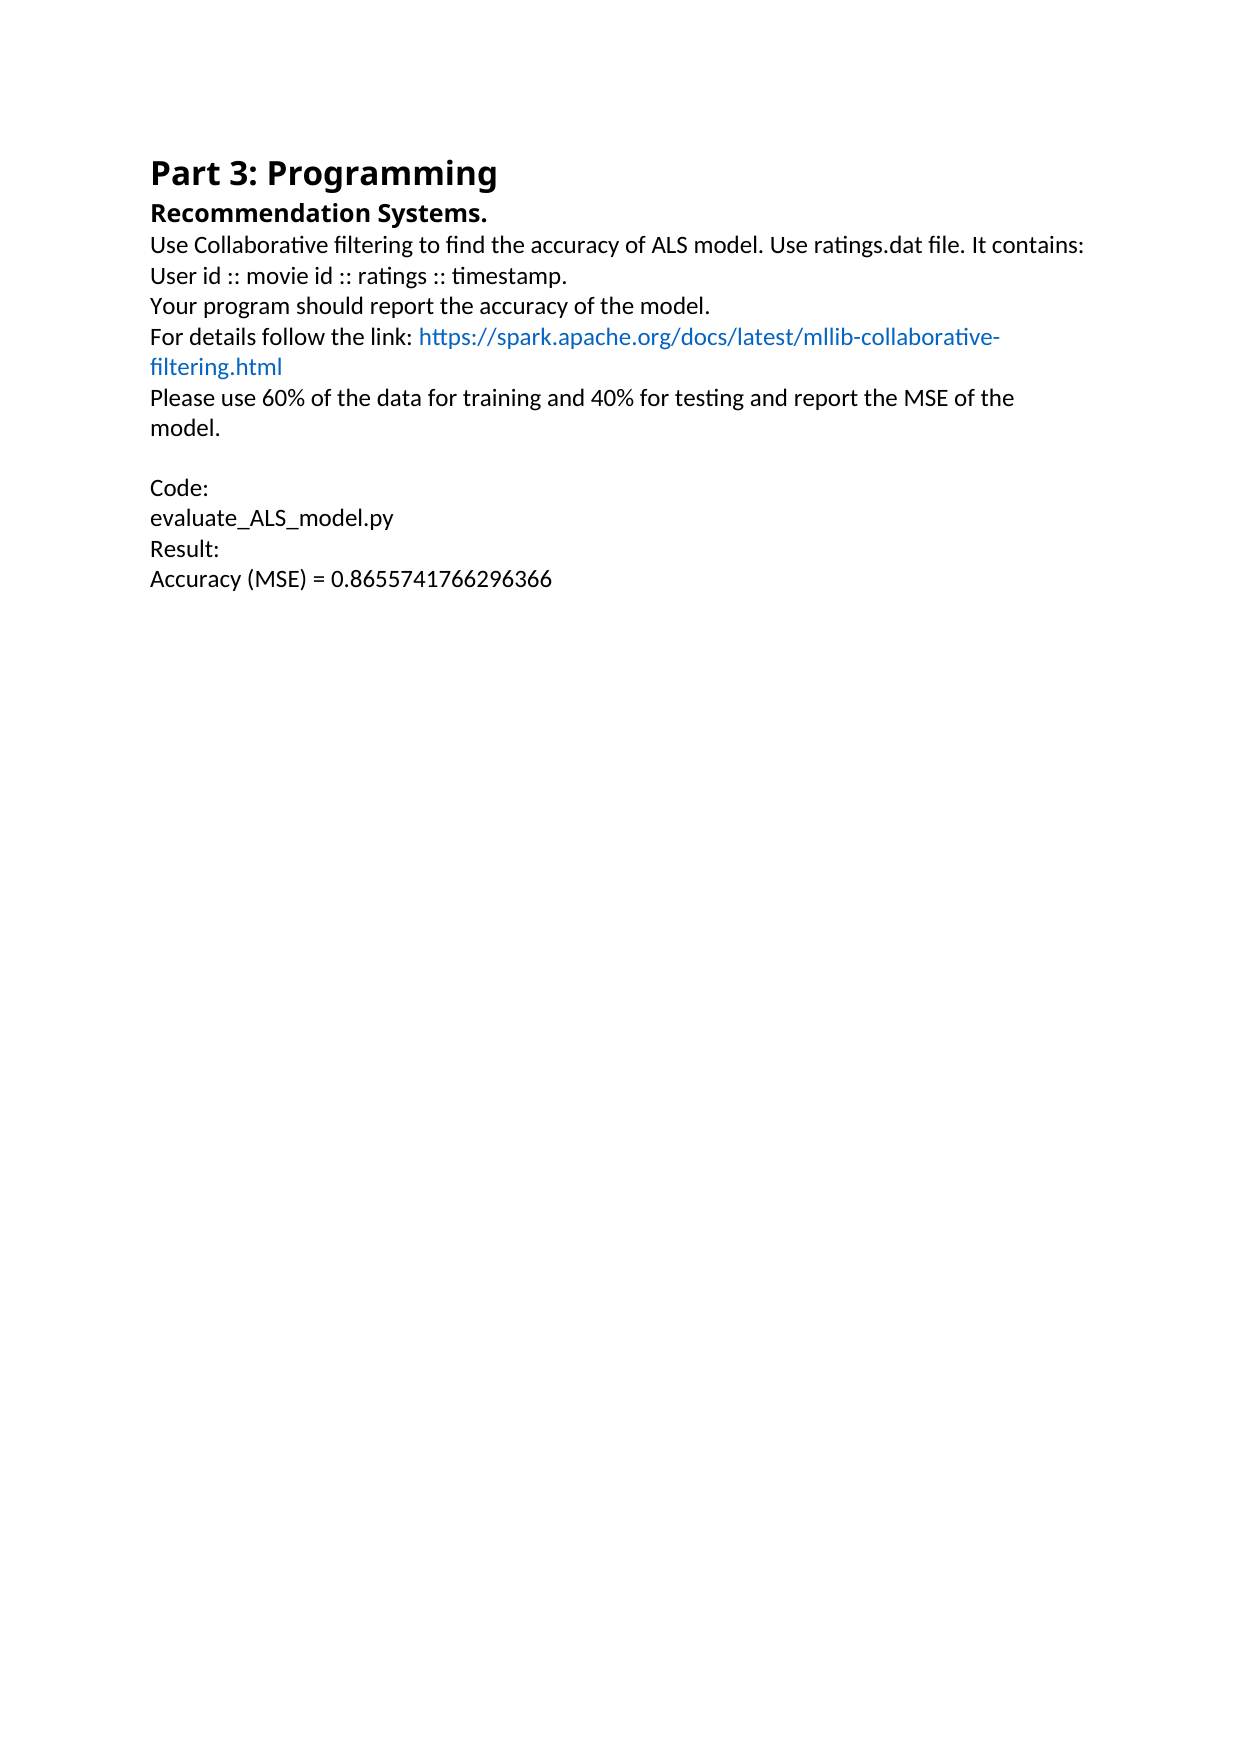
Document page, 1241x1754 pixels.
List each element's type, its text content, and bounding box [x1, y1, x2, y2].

text Recommendation Systems. [150, 195, 1090, 229]
text Please use 60% of the data for training and 40% for testing and report the MSE of the model. [150, 382, 1090, 443]
text Your program should report the accuracy of the model. [150, 291, 1090, 321]
text evaluate_ALS_model.py [150, 502, 1090, 533]
text Code: [150, 472, 1090, 502]
text For details follow the link: https://spark.apache.org/docs/latest/mllib-collaborative-filtering.html [150, 321, 1090, 382]
text Part 3: Programming [150, 150, 1090, 195]
text Use Collaborative filtering to find the accuracy of ALS model. Use ratings.dat file. It contains: [150, 229, 1090, 260]
text Accuracy (MSE) = 0.8655741766296366 [150, 563, 1090, 594]
text User id :: movie id :: ratings :: timestamp. [150, 260, 1090, 291]
text Result: [150, 533, 1090, 563]
